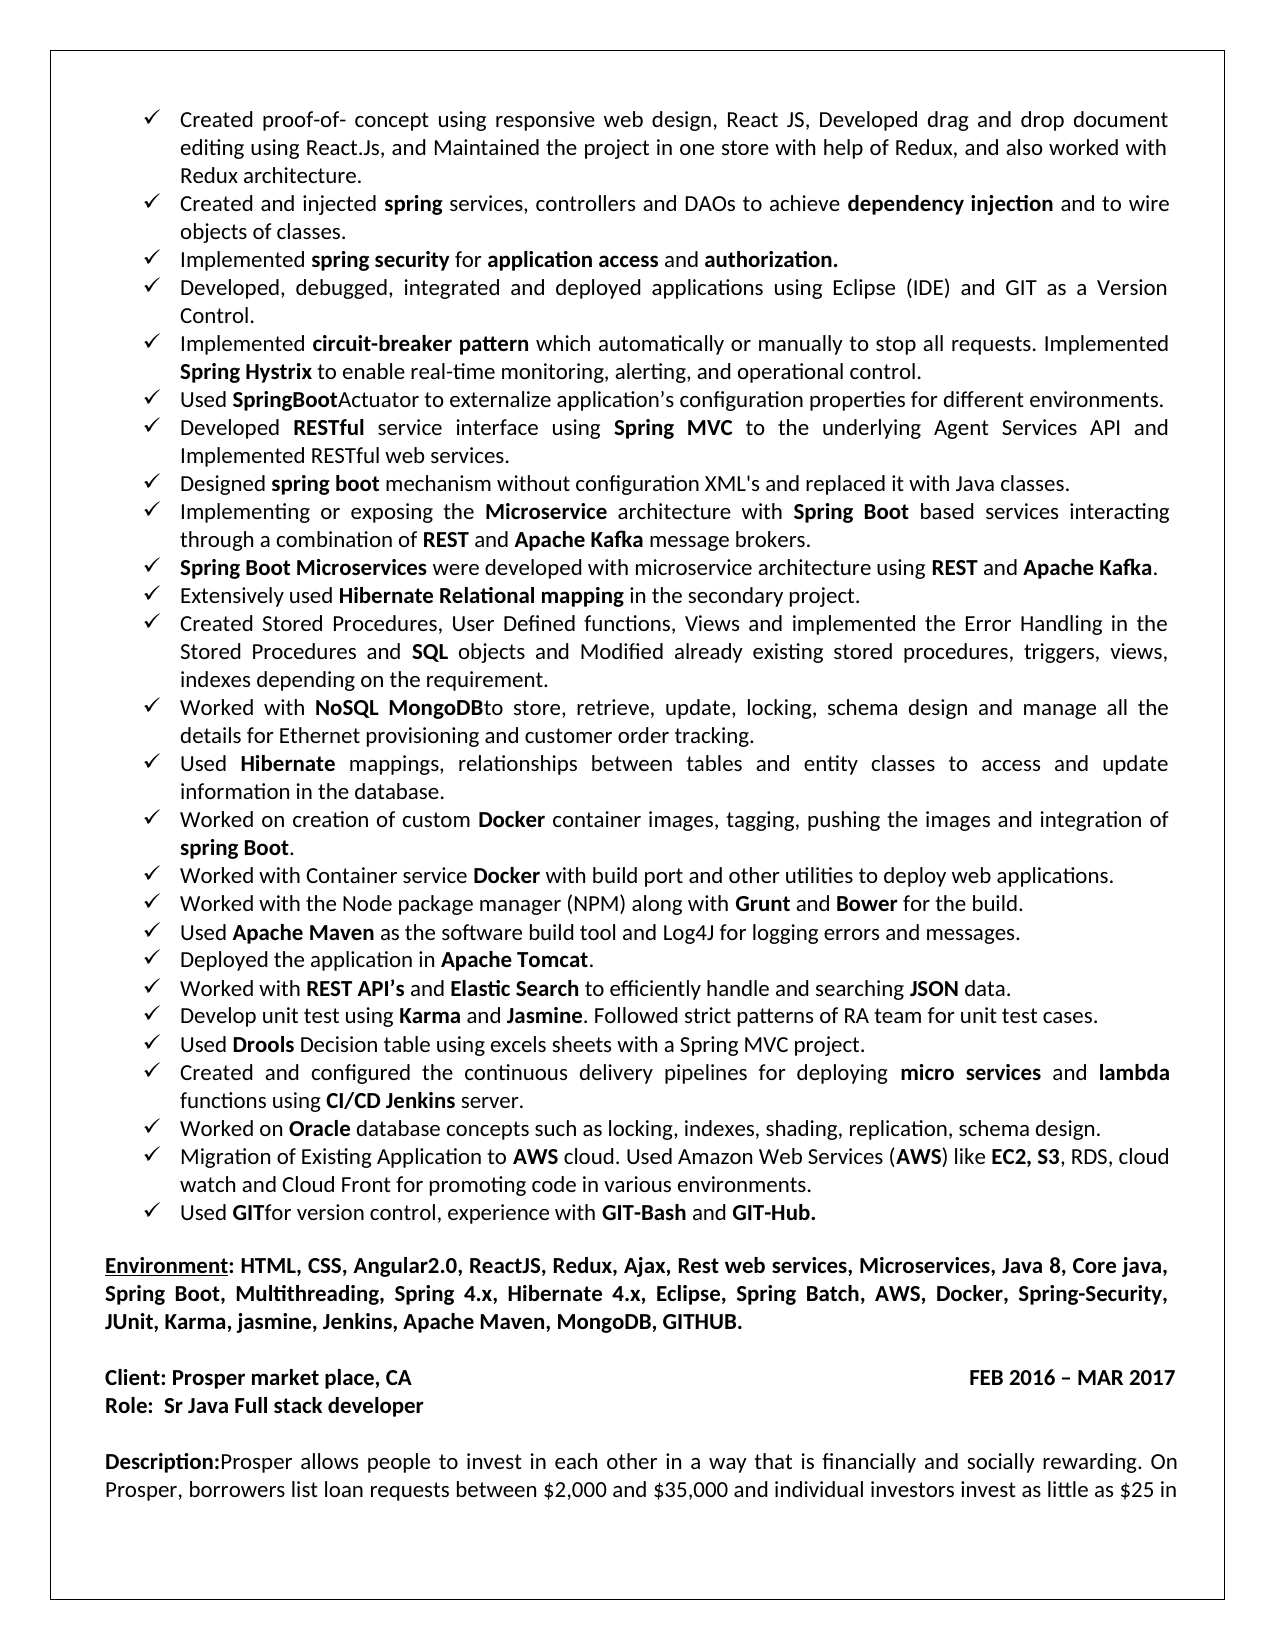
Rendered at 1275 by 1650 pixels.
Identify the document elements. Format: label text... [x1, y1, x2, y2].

list Migration of Existing Application to AWS cloud. Used Amazon Web Services (AWS) like EC2, S3, RDS, cloud watch and Cloud Front for promoting code in various environments. [142, 1142, 1170, 1198]
text Client: Prosper market place, CA FEB 2016 – MAR 2017 [105, 1363, 1179, 1391]
list Developed, debugged, integrated and deployed applications using Eclipse (IDE) and GIT as a Version Control. [142, 273, 1170, 329]
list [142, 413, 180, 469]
list Created and injected spring services, controllers and DAOs to achieve dependency injection and to wire objects of classes. [142, 189, 1170, 245]
list Created and configured the continuous delivery pipelines for deploying micro services and lambda functions using CI/CD Jenkins server. [142, 1058, 1170, 1114]
list Implementing or exposing the Microservice architecture with Spring Boot based services interacting through a combination of REST and Apache Kafka message brokers. [142, 497, 1170, 553]
list Deployed the application in Apache Tomcat. [142, 946, 1170, 974]
list Used GITfor version control, experience with GIT-Bash and GIT-Hub. [142, 1198, 1170, 1226]
list Spring Boot Microservices were developed with microservice architecture using REST and Apache Kafka. [142, 553, 1170, 581]
list Implemented spring security for application access and authorization. [142, 245, 1170, 273]
list Implemented circuit-breaker pattern which automatically or manually to stop all requests. Implemented Spring Hystrix to enable real-time monitoring, alerting, and operational control. [142, 329, 1170, 385]
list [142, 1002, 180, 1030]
list Extensively used Hibernate Relational mapping in the secondary project. [142, 581, 1170, 609]
list Used SpringBootActuator to externalize application’s configuration properties for different environments. [142, 385, 1170, 413]
list Created proof-of- concept using responsive web design, React JS, Developed drag and drop document editing using React.Js, and Maintained the project in one store with help of Redux, and also worked with Redux architecture. [142, 105, 1170, 189]
list Designed spring boot mechanism without configuration XML's and replaced it with Java classes. [142, 469, 1170, 497]
list Worked with REST API’s and Elastic Search to efficiently handle and searching JSON data. [142, 974, 1170, 1002]
text Role: Sr Java Full stack developer [105, 1391, 1179, 1419]
list Worked on creation of custom Docker container images, tagging, pushing the images and integration of spring Boot. [142, 806, 1170, 862]
list Develop unit test using Karma and Jasmine. Followed strict patterns of RA team for unit test cases. [594, 1002, 1170, 1030]
text Environment: HTML, CSS, Angular2.0, ReactJS, Redux, Ajax, Rest web services, Microservices, Java 8, Core java, Spring Boot, Multithreading, Spring 4.x, Hibernate 4.x, Eclipse, Spring Batch, AWS, Docker, Spring-Security, JUnit, Karma, jasmine, Jenkins, Apache Maven, MongoDB, GITHUB. [105, 1251, 1170, 1335]
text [105, 1447, 1179, 1503]
list Used Hibernate mappings, relationships between tables and entity classes to access and update information in the database. [142, 749, 1170, 806]
list Used Drools Decision table using excels sheets with a Spring MVC project. [142, 1030, 1170, 1058]
list Worked with the Node package manager (NPM) along with Grunt and Bower for the build. [142, 889, 1170, 918]
list Worked on Oracle database concepts such as locking, indexes, shading, replication, schema design. [142, 1114, 1170, 1142]
list Created Stored Procedures, User Defined functions, Views and implemented the Error Handling in the Stored Procedures and SQL objects and Modified already existing stored procedures, triggers, views, indexes depending on the requirement. [142, 609, 1170, 693]
list Worked with Container service Docker with build port and other utilities to deploy web applications. [142, 862, 1170, 889]
list Worked with NoSQL MongoDBto store, retrieve, update, locking, schema design and manage all the details for Ethernet provisioning and customer order tracking. [142, 693, 1170, 749]
list Developed RESTful service interface using Spring MVC to the underlying Agent Services API and Implemented RESTful web services. [511, 413, 1170, 469]
list Used Apache Maven as the software build tool and Log4J for logging errors and messages. [142, 918, 1170, 946]
